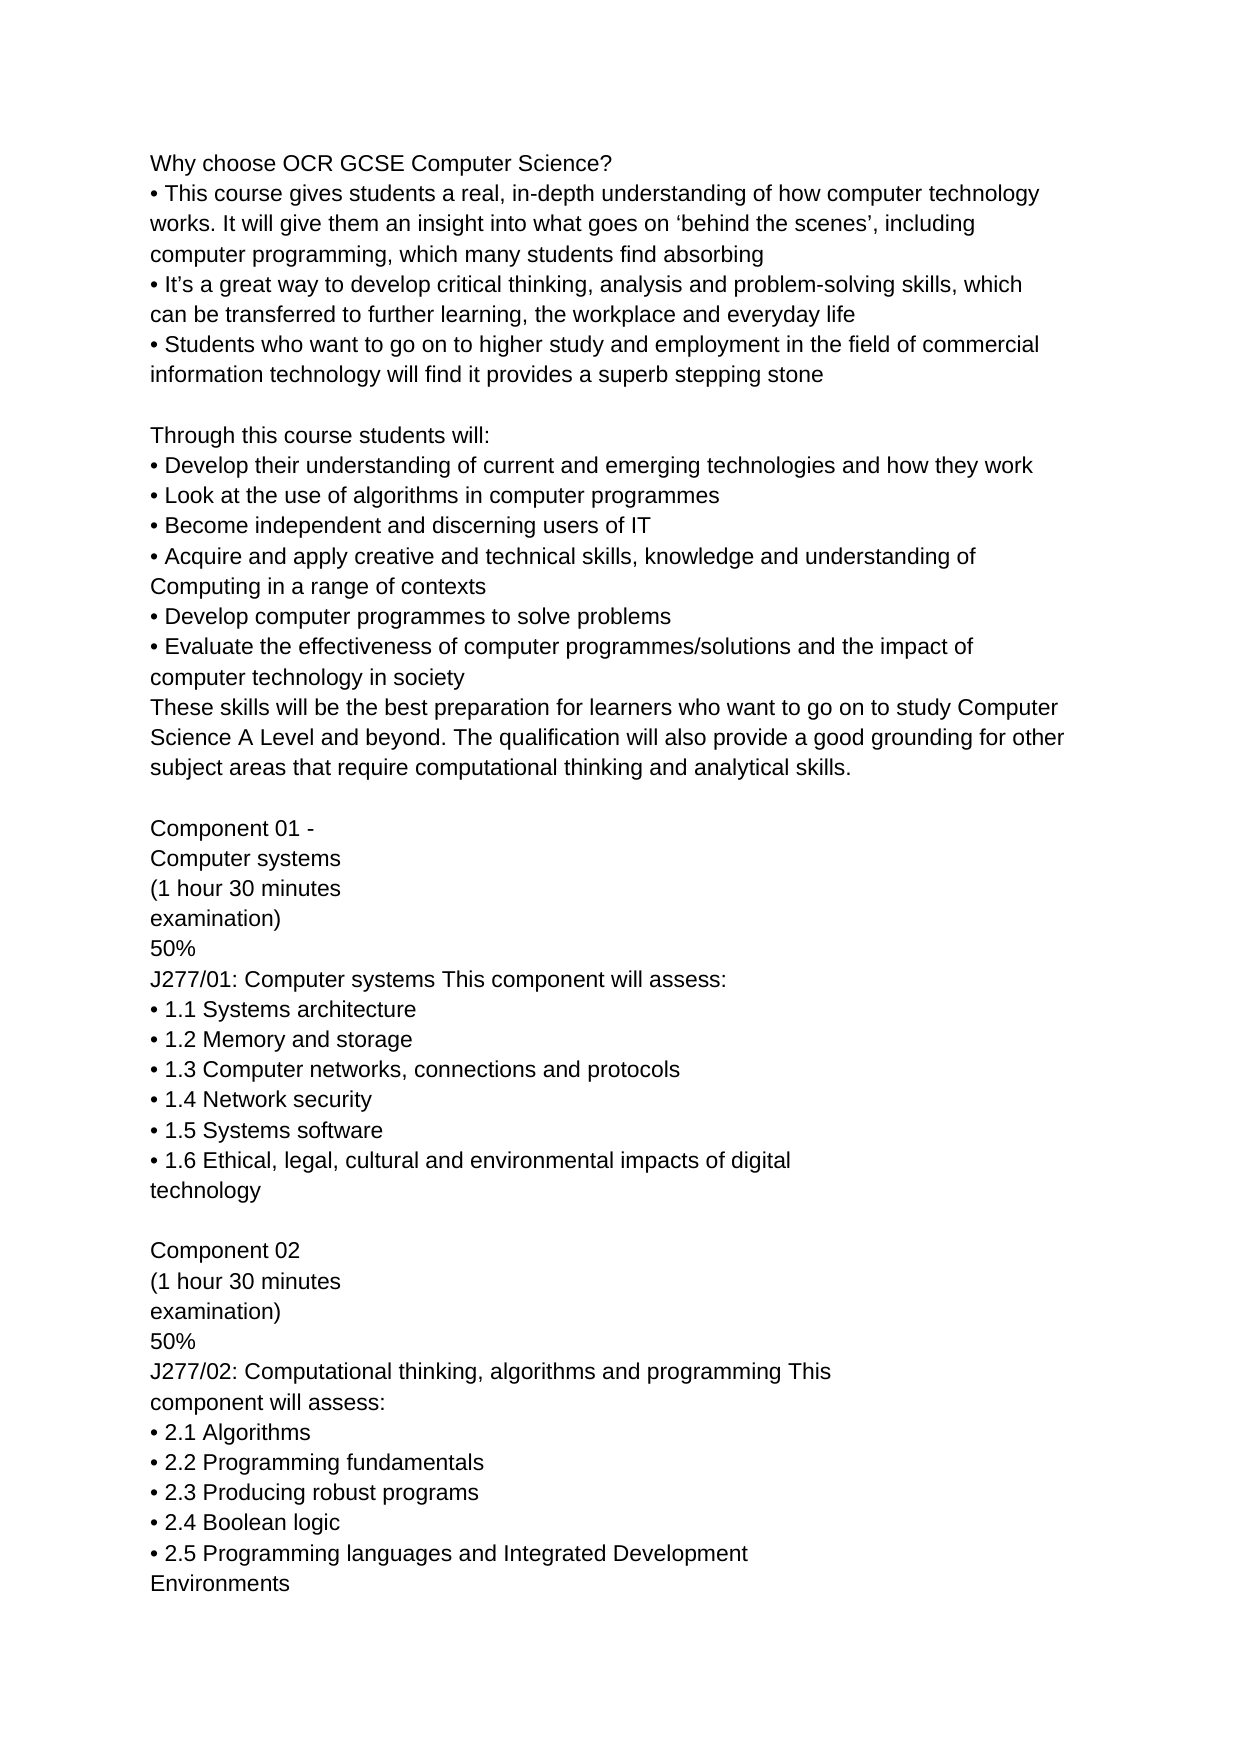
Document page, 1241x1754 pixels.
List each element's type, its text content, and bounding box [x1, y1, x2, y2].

text Computer systems [150, 845, 1090, 871]
text Computing in a range of contexts [150, 573, 1090, 599]
text • Develop their understanding of current and emerging technologies and how they work [150, 452, 1090, 478]
text J277/01: Computer systems This component will assess: [150, 966, 1090, 992]
text (1 hour 30 minutes [150, 875, 1090, 901]
text 50% [150, 935, 1090, 962]
text information technology will find it provides a superb stepping stone [150, 361, 1090, 388]
text (1 hour 30 minutes [150, 1268, 1090, 1294]
text • 1.2 Memory and storage [150, 1026, 1090, 1052]
text computer programming, which many students find absorbing [150, 241, 1090, 267]
text can be transferred to further learning, the workplace and everyday life [150, 301, 1090, 327]
text • Evaluate the effectiveness of computer programmes/solutions and the impact of [150, 633, 1090, 660]
text • Students who want to go on to higher study and employment in the field of commercial [150, 331, 1090, 358]
text • 1.5 Systems software [150, 1117, 1090, 1143]
text • 2.5 Programming languages and Integrated Development [150, 1539, 1090, 1566]
text examination) [150, 1298, 1090, 1324]
text J277/02: Computational thinking, algorithms and programming This [150, 1358, 1090, 1385]
text • Look at the use of algorithms in computer programmes [150, 482, 1090, 509]
text component will assess: [150, 1388, 1090, 1415]
text technology [150, 1177, 1090, 1203]
text Environments [150, 1570, 1090, 1596]
text • 1.3 Computer networks, connections and protocols [150, 1056, 1090, 1083]
text • 2.3 Producing robust programs [150, 1479, 1090, 1506]
text • 1.1 Systems architecture [150, 996, 1090, 1022]
text • 2.4 Boolean logic [150, 1509, 1090, 1536]
text • This course gives students a real, in-depth understanding of how computer technology [150, 180, 1090, 207]
text computer technology in society [150, 663, 1090, 690]
text Component 02 [150, 1237, 1090, 1264]
text • 1.4 Network security [150, 1086, 1090, 1113]
text Why choose OCR GCSE Computer Science? [150, 150, 1090, 176]
text • Acquire and apply creative and technical skills, knowledge and understanding of [150, 543, 1090, 569]
text • Develop computer programmes to solve problems [150, 603, 1090, 629]
text works. It will give them an insight into what goes on ‘behind the scenes’, including [150, 210, 1090, 237]
text subject areas that require computational thinking and analytical skills. [150, 754, 1090, 781]
text 50% [150, 1328, 1090, 1354]
text Science A Level and beyond. The qualification will also provide a good grounding for other [150, 724, 1090, 750]
text Component 01 - [150, 814, 1090, 841]
text • 2.1 Algorithms [150, 1419, 1090, 1445]
text examination) [150, 905, 1090, 932]
text • Become independent and discerning users of IT [150, 512, 1090, 539]
text These skills will be the best preparation for learners who want to go on to study Computer [150, 694, 1090, 720]
text Through this course students will: [150, 422, 1090, 448]
text • 1.6 Ethical, legal, cultural and environmental impacts of digital [150, 1147, 1090, 1173]
text • 2.2 Programming fundamentals [150, 1449, 1090, 1475]
text • It’s a great way to develop critical thinking, analysis and problem-solving skills, which [150, 271, 1090, 297]
